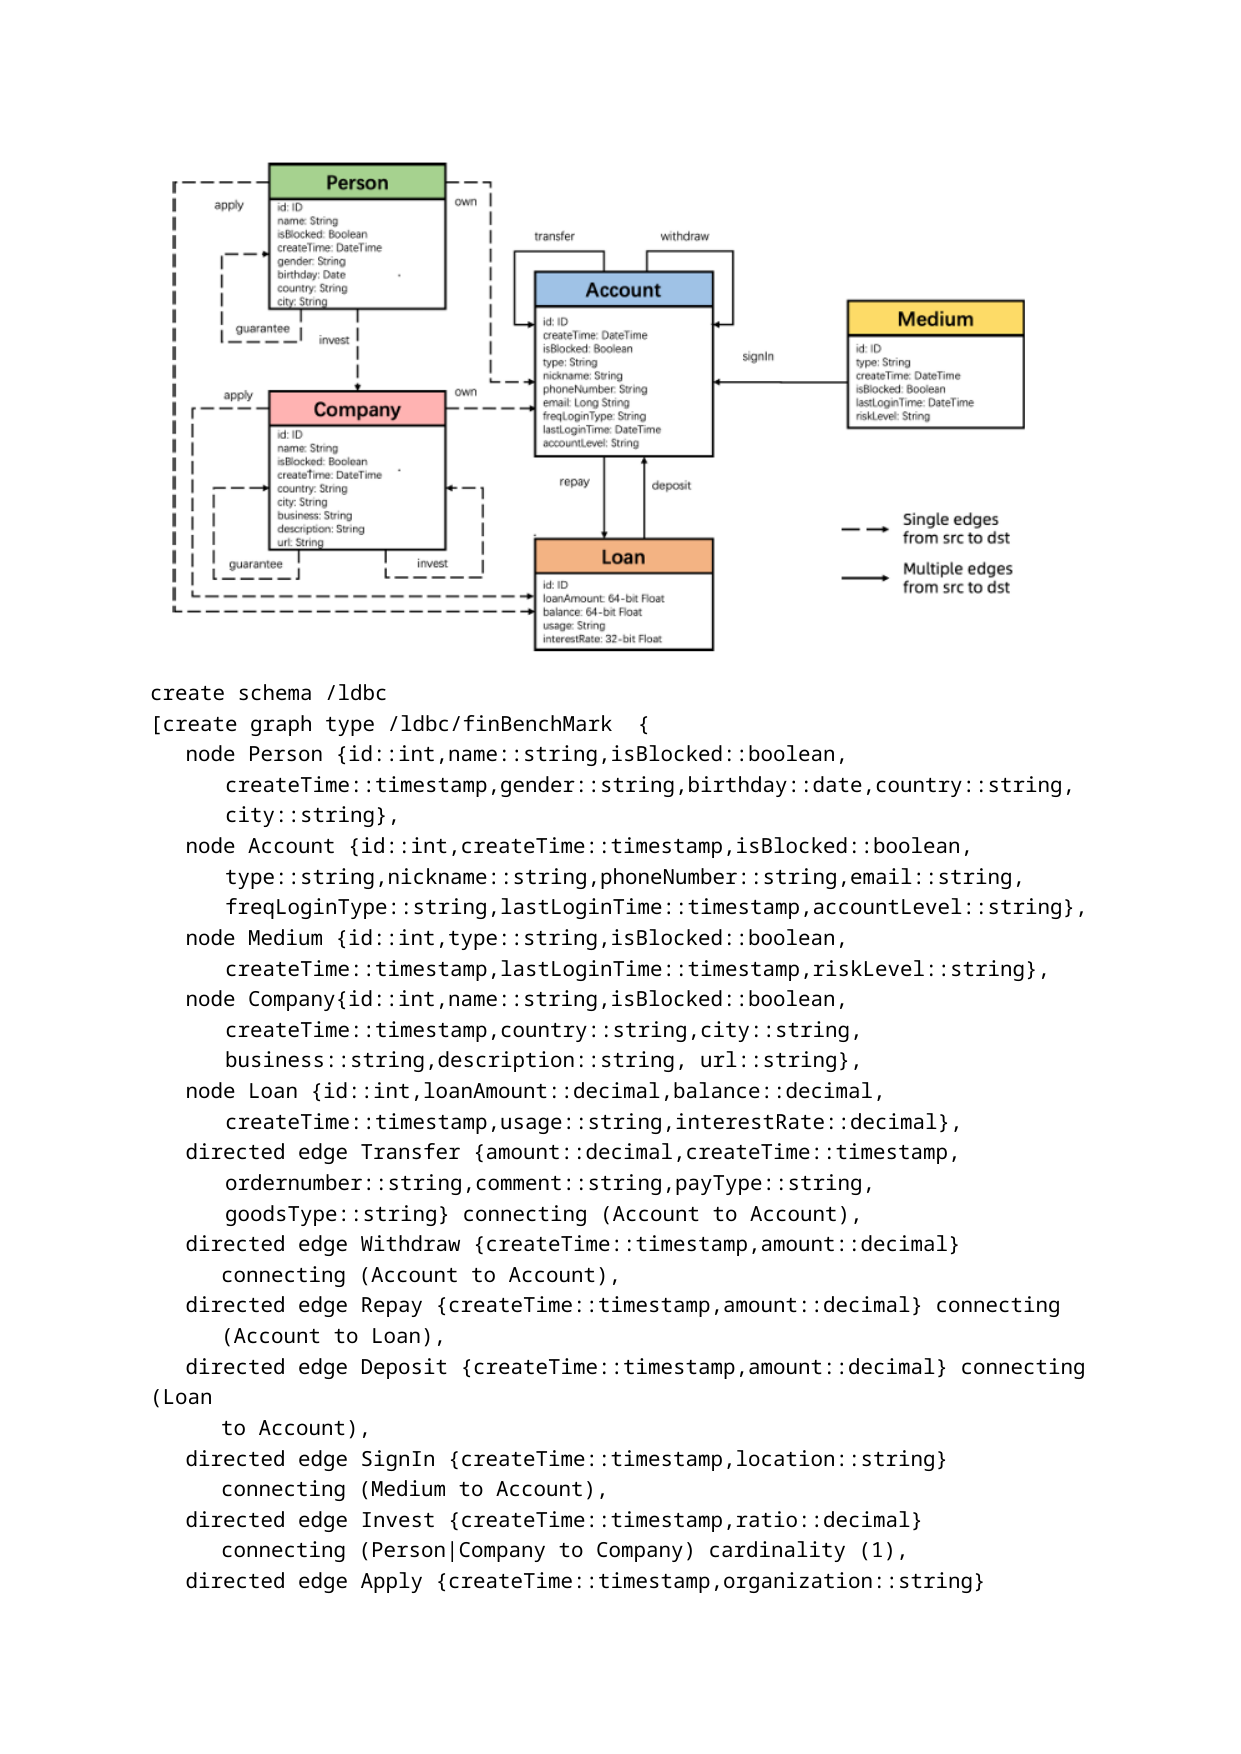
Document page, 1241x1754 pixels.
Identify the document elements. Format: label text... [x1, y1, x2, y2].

text node Company{id::int,name::string,isBlocked::boolean, [150, 984, 1090, 1013]
text node Loan {id::int,loanAmount::decimal,balance::decimal, [150, 1076, 1090, 1105]
text node Person {id::int,name::string,isBlocked::boolean, [150, 739, 1090, 768]
text goodsType::string} connecting (Account to Account), [225, 1199, 1090, 1227]
text [create graph type /ldbc/finBenchMark { [150, 709, 1090, 737]
text createTime::timestamp,usage::string,interestRate::decimal}, [150, 1107, 1090, 1135]
text createTime::timestamp,lastLoginTime::timestamp,riskLevel::string}, [150, 954, 1090, 982]
text node Account {id::int,createTime::timestamp,isBlocked::boolean, [150, 831, 1090, 860]
text node Medium {id::int,type::string,isBlocked::boolean, [150, 923, 1090, 952]
text directed edge SignIn {createTime::timestamp,location::string} [150, 1444, 1090, 1472]
text type::string,nickname::string,phoneNumber::string,email::string, [150, 862, 1090, 890]
text createTime::timestamp,country::string,city::string, [150, 1015, 1090, 1043]
text business::string,description::string, url::string}, [150, 1046, 1090, 1074]
text directed edge Transfer {amount::decimal,createTime::timestamp, [150, 1137, 1090, 1166]
text connecting (Person|Company to Company) cardinality (1), [185, 1536, 1090, 1564]
text connecting (Account to Account), [185, 1260, 1090, 1288]
text create schema /ldbc [150, 678, 1090, 707]
text createTime::timestamp,gender::string,birthday::date,country::string, [150, 770, 1090, 798]
text directed edge Deposit {createTime::timestamp,amount::decimal} connecting (Loan [150, 1352, 1090, 1411]
text freqLoginType::string,lastLoginTime::timestamp,accountLevel::string}, [150, 892, 1090, 921]
text connecting (Medium to Account), [185, 1474, 1090, 1503]
text to Account), [185, 1413, 1090, 1442]
text (Account to Loan), [150, 1321, 1090, 1350]
text directed edge Withdraw {createTime::timestamp,amount::decimal} [150, 1229, 1090, 1258]
text city::string}, [150, 801, 1090, 829]
text ordernumber::string,comment::string,payType::string, [225, 1168, 1090, 1197]
text directed edge Invest {createTime::timestamp,ratio::decimal} [150, 1505, 1090, 1533]
picture [150, 150, 1091, 660]
text directed edge Apply {createTime::timestamp,organization::string} [150, 1566, 1090, 1595]
text directed edge Repay {createTime::timestamp,amount::decimal} connecting [150, 1291, 1090, 1319]
